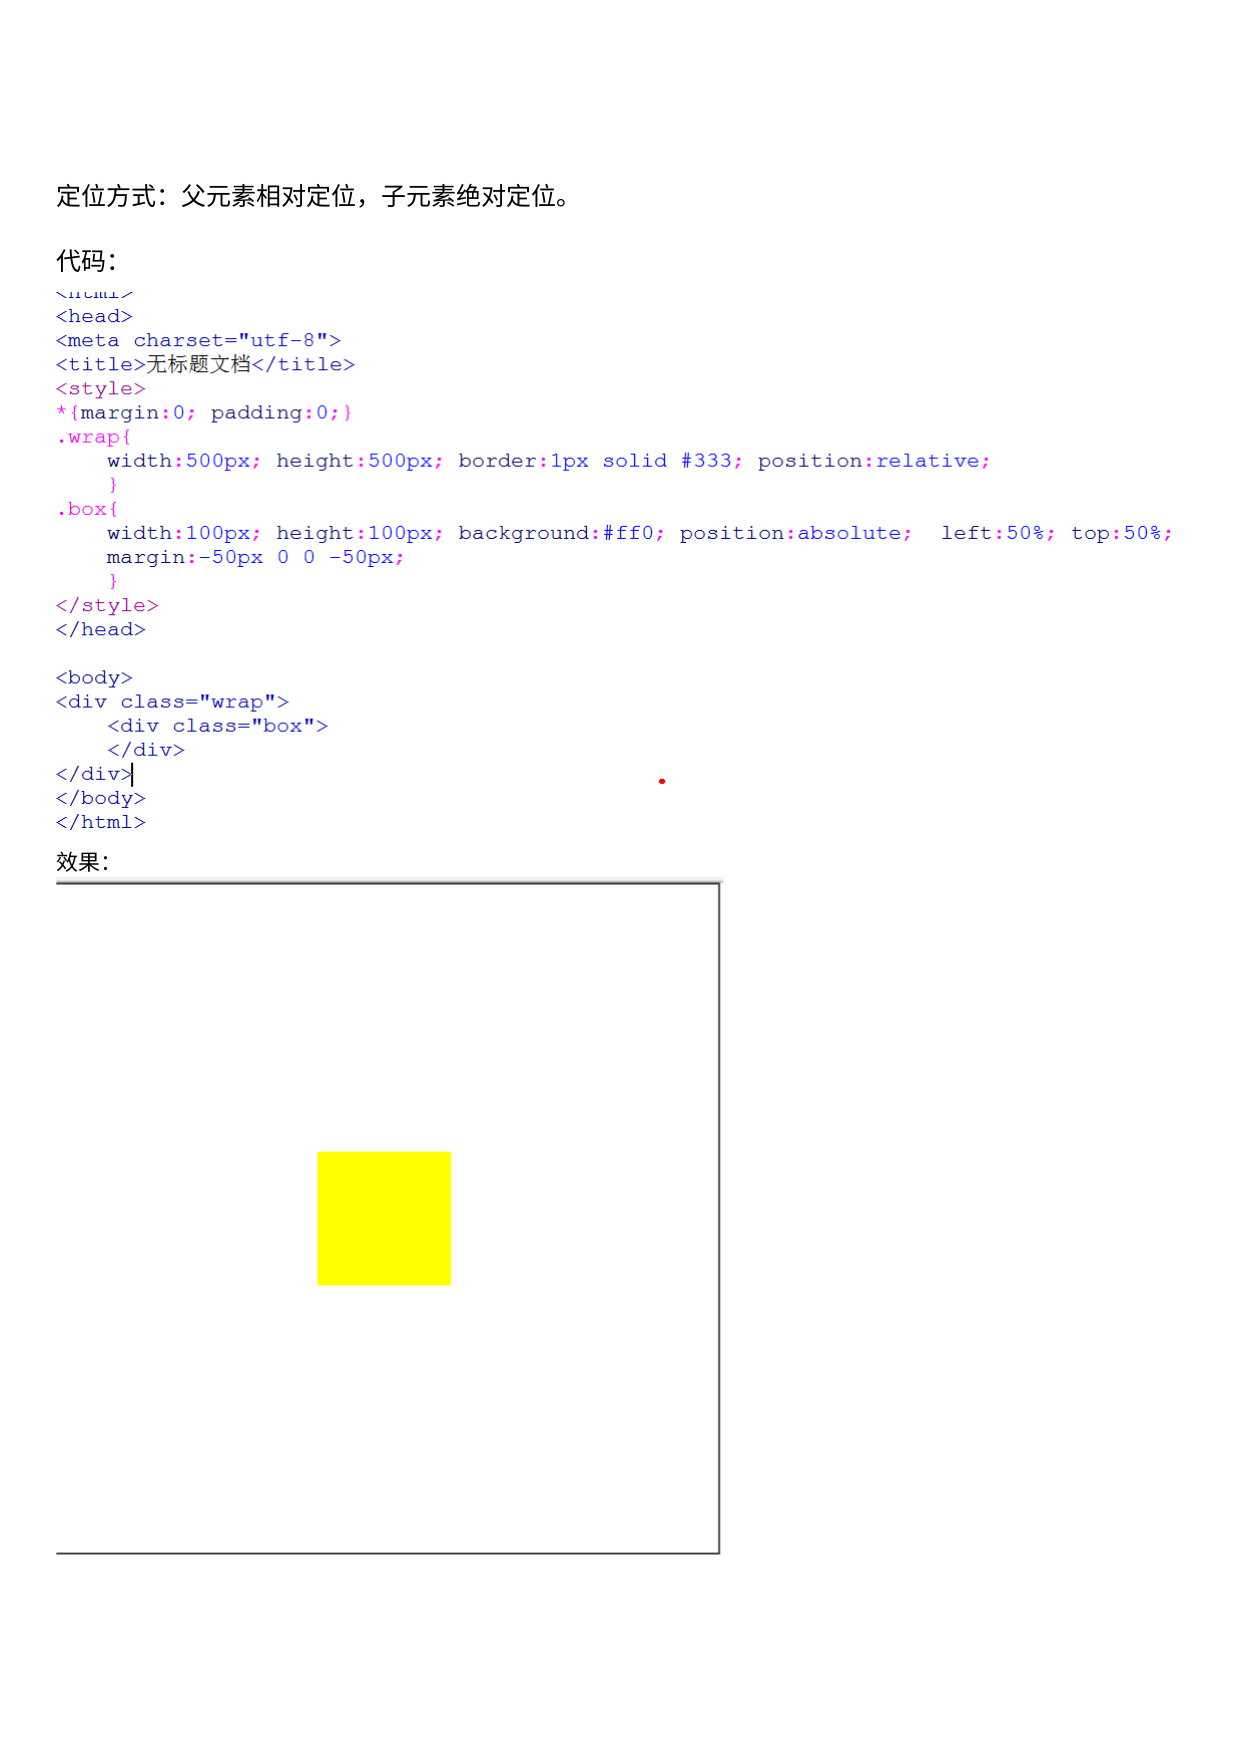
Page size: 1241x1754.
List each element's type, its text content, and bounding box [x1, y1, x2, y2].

text 定位方式：父元素相对定位，子元素绝对定位。 [56, 162, 1217, 227]
text 效果： [56, 844, 1217, 877]
picture [56, 877, 724, 1562]
picture [56, 292, 1183, 831]
text 代码： [56, 227, 1217, 292]
